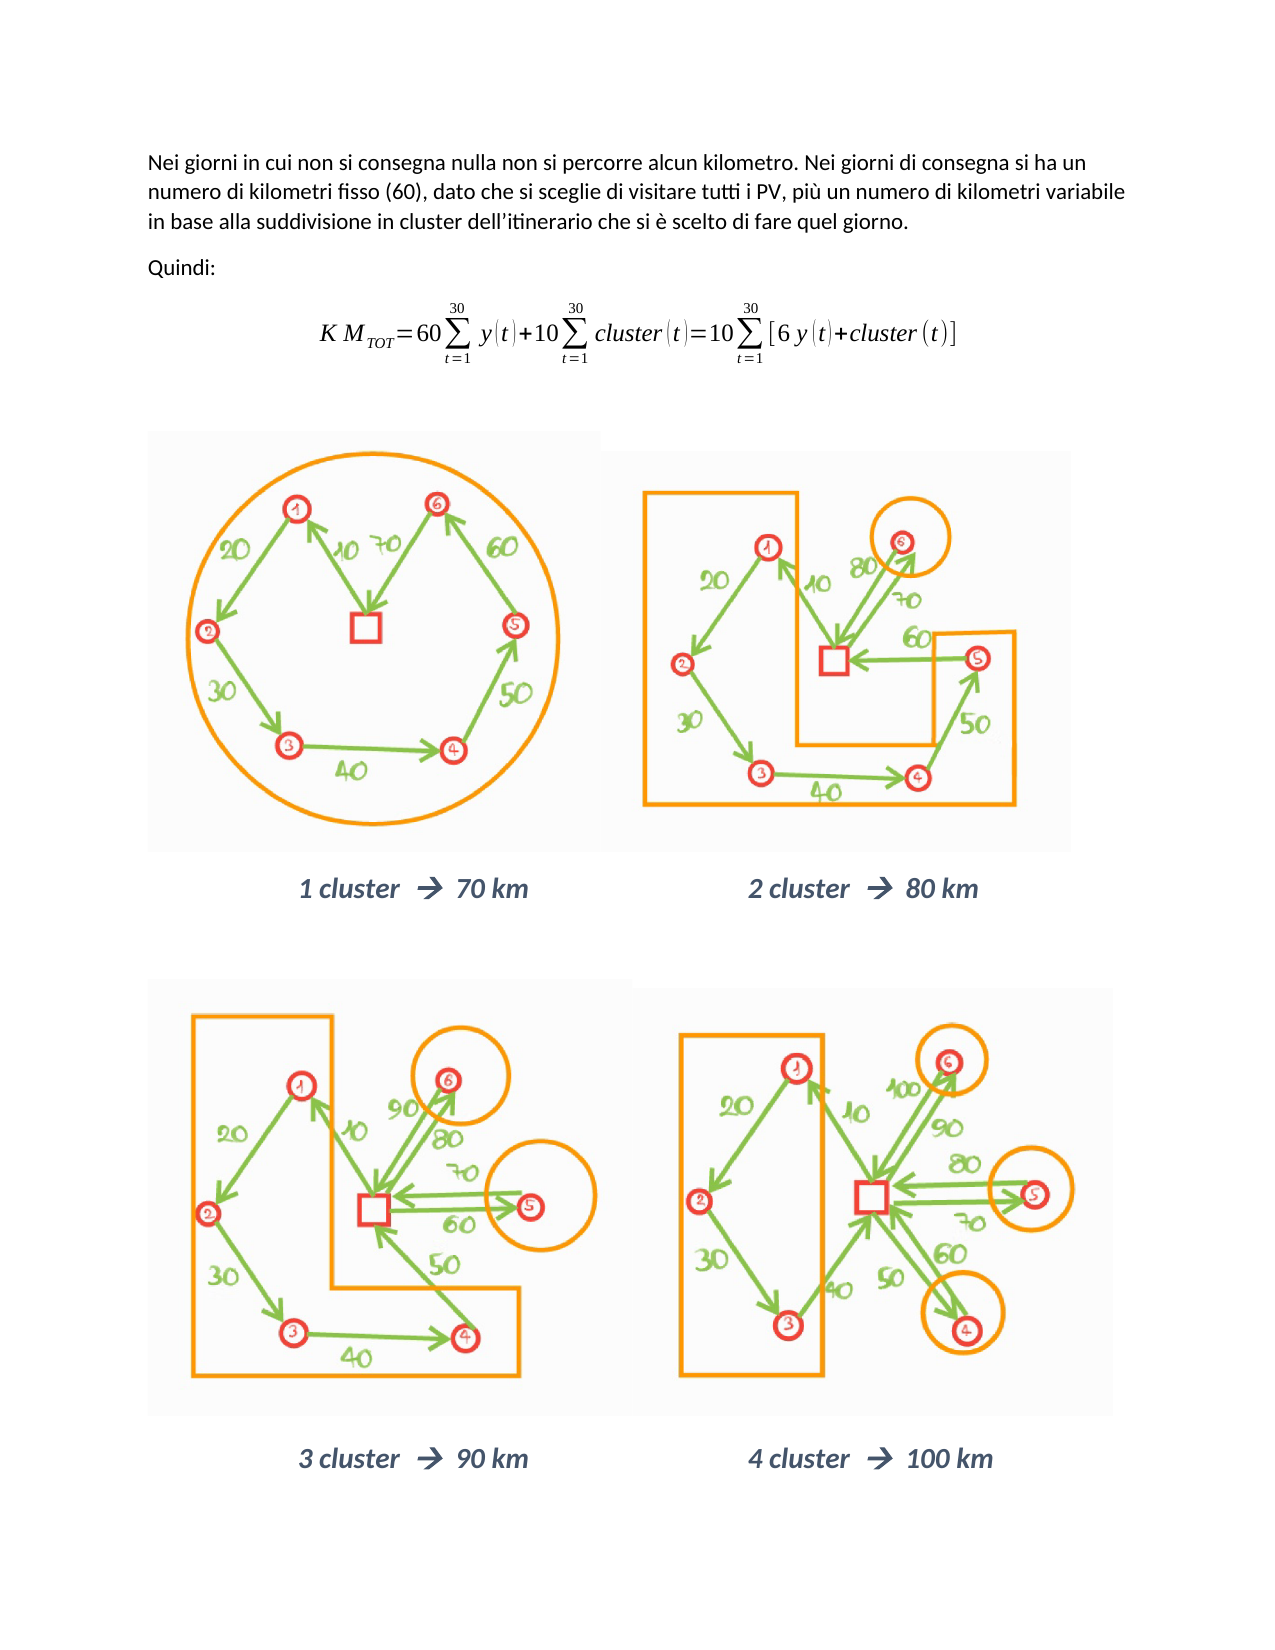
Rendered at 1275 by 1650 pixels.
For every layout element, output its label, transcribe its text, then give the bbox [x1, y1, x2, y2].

picture [147, 979, 1113, 1416]
text 1 cluster 70 km 2 cluster 80 km [223, 870, 1127, 906]
picture [147, 431, 1072, 852]
text Nei giorni in cui non si consegna nulla non si percorre alcun kilometro. Nei giorni di consegna si ha un numero di kilometri fisso (60), dato che si sceglie di visitare tutti i PV, più un numero di kilometri variabile in base alla suddivisione in cluster dell’itinerario che si è scelto di fare quel giorno. [148, 148, 1127, 235]
text 3 cluster 90 km 4 cluster 100 km [223, 1441, 1127, 1476]
text Quindi: [148, 253, 1127, 281]
